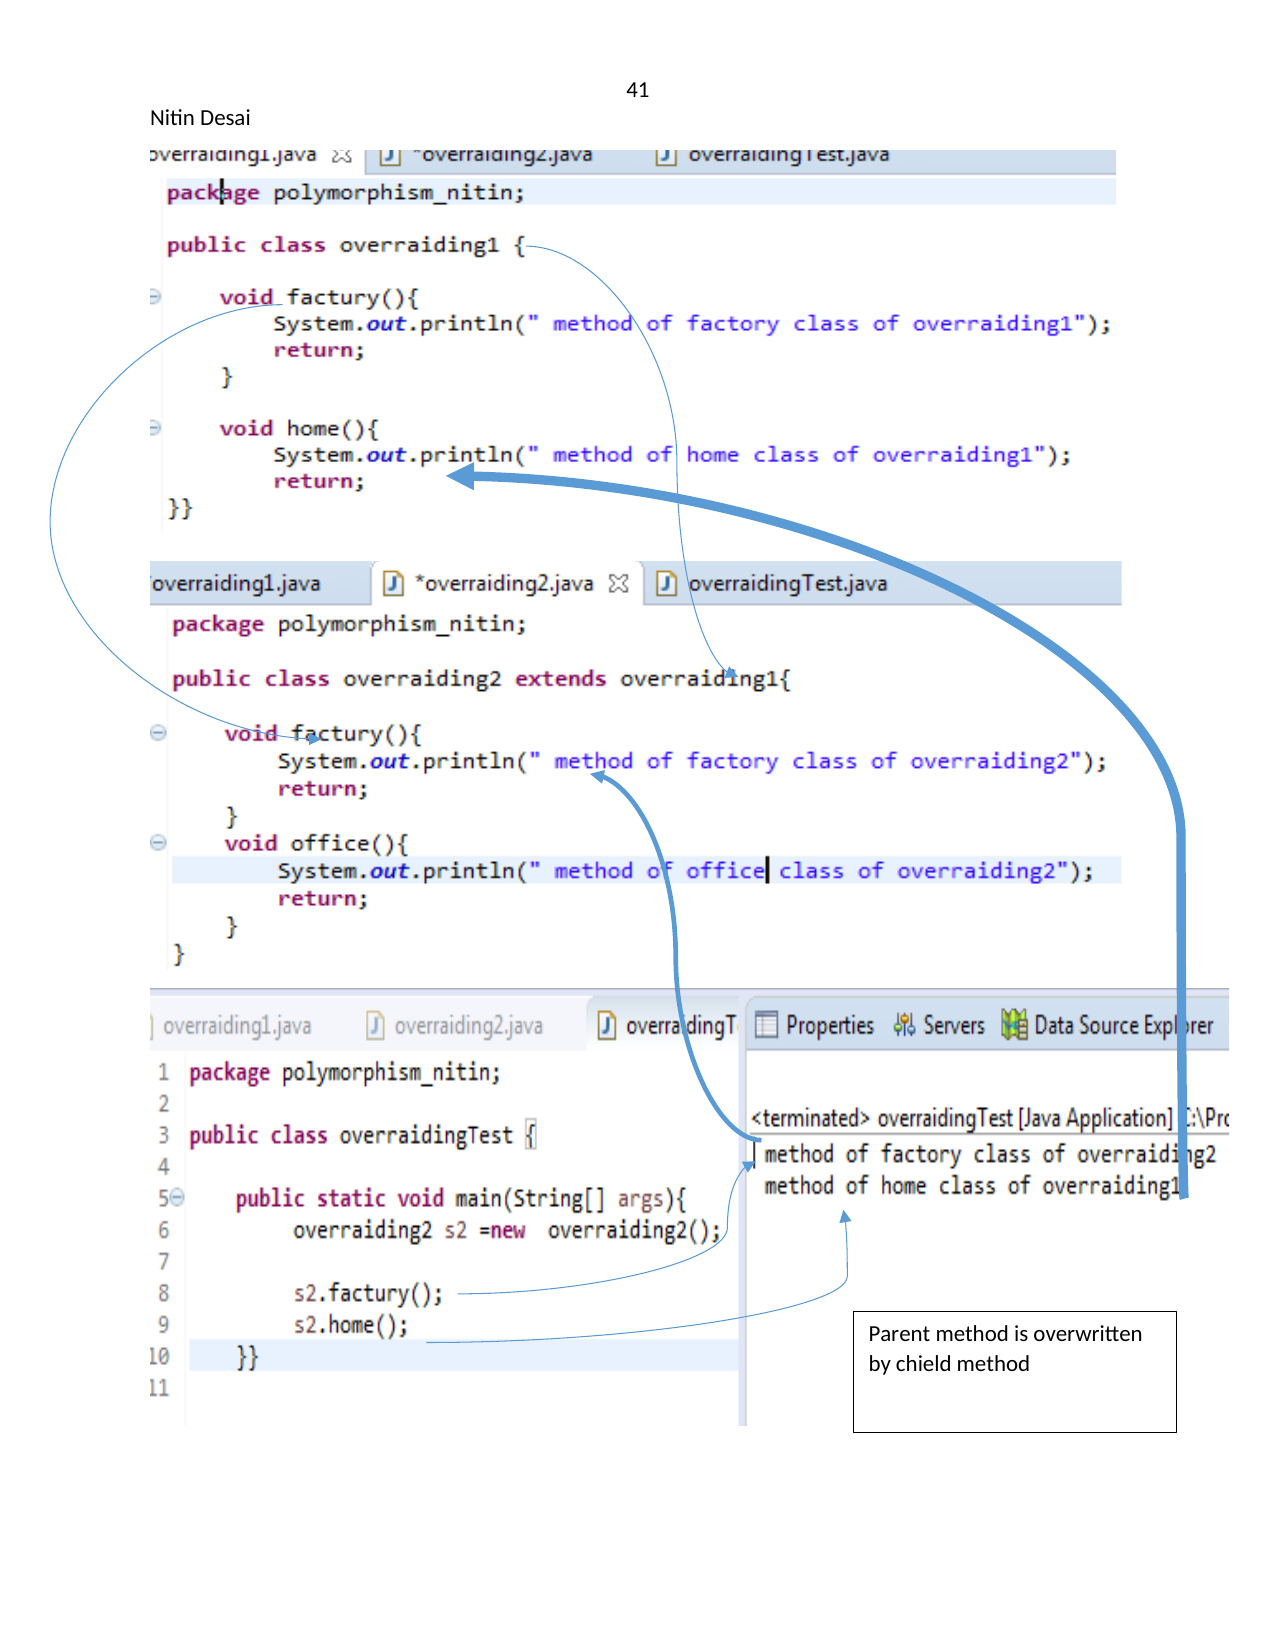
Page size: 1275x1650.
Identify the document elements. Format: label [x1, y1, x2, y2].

picture [150, 150, 1117, 532]
picture [150, 561, 1122, 970]
picture [907, 561, 1122, 699]
picture [150, 988, 1230, 1426]
picture [679, 504, 791, 532]
